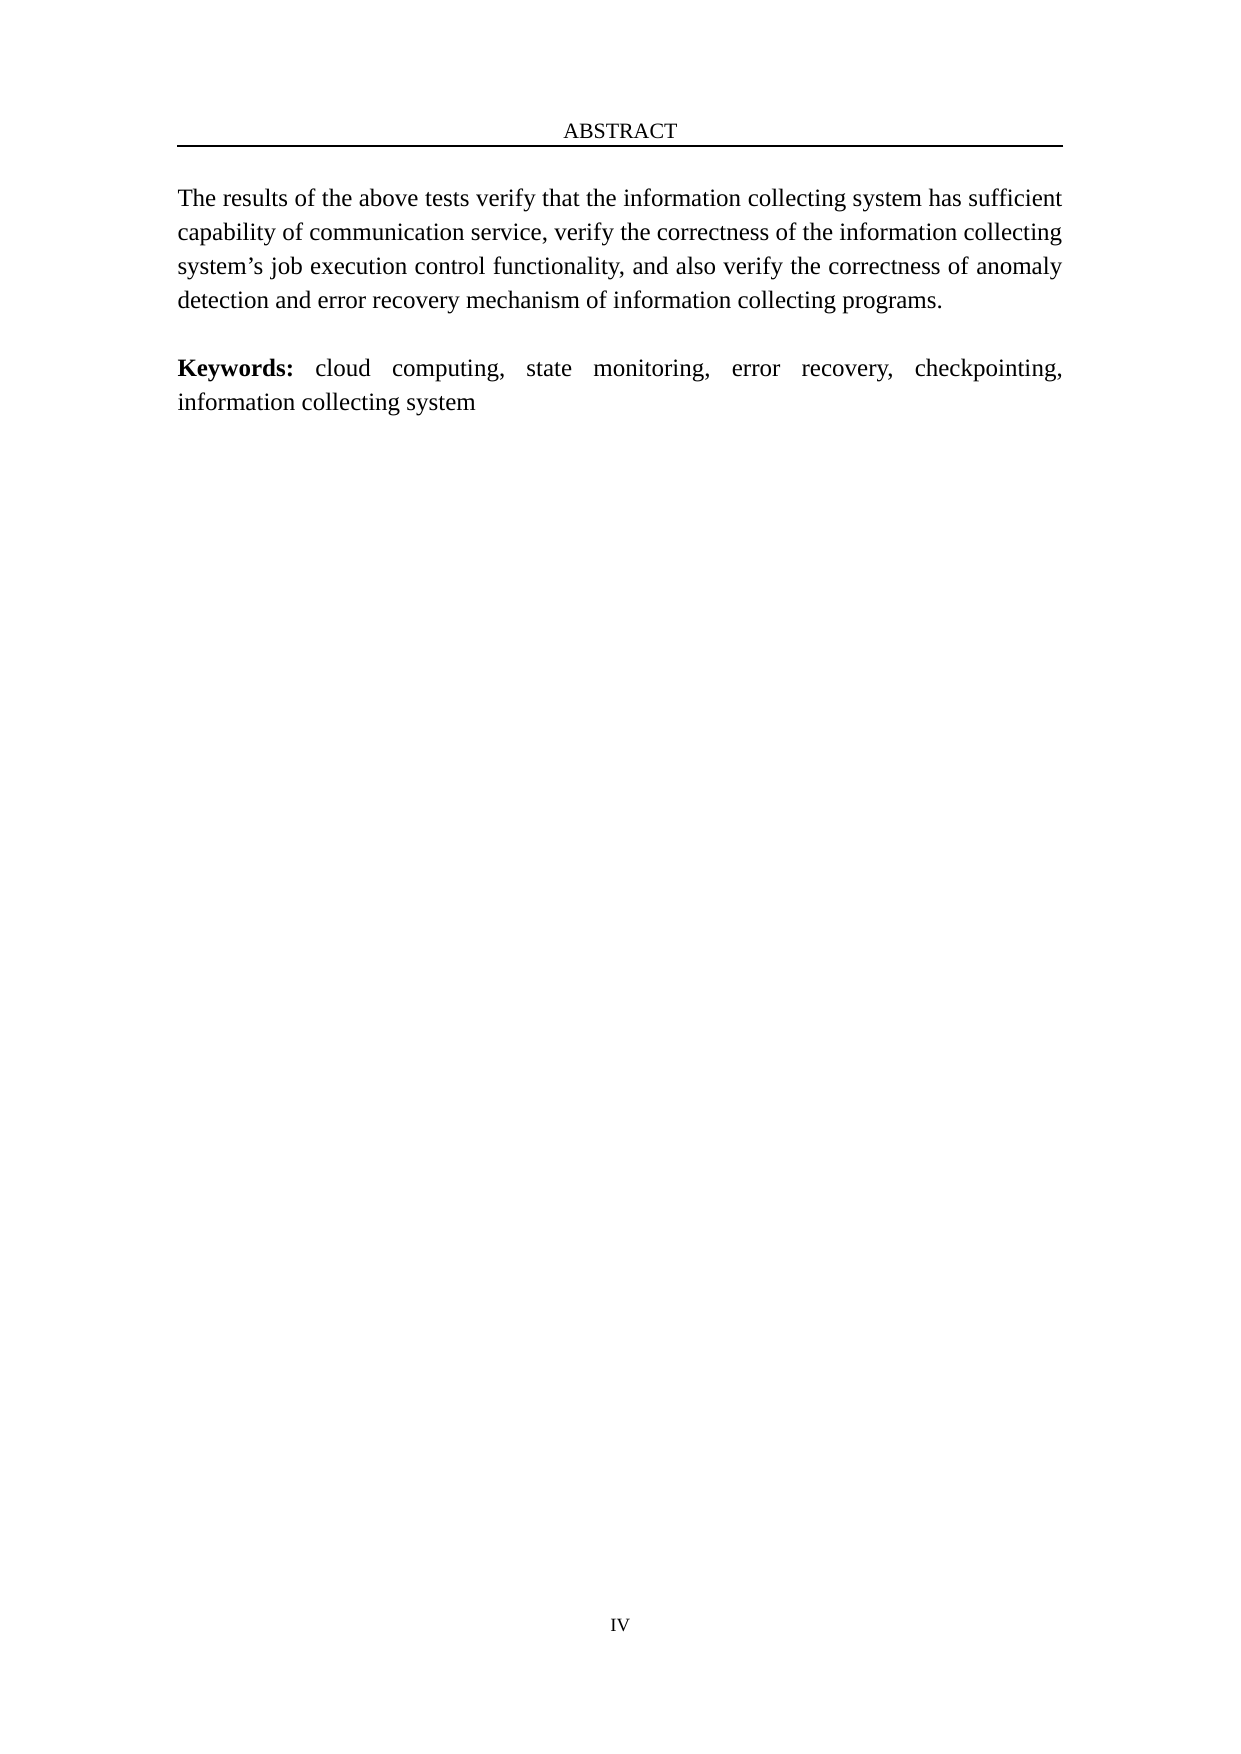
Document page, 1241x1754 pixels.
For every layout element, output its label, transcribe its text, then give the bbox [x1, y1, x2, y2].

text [177, 181, 1063, 317]
text Keywords: cloud computing, state monitoring, error recovery, checkpointing, information collecting system [177, 351, 1063, 418]
